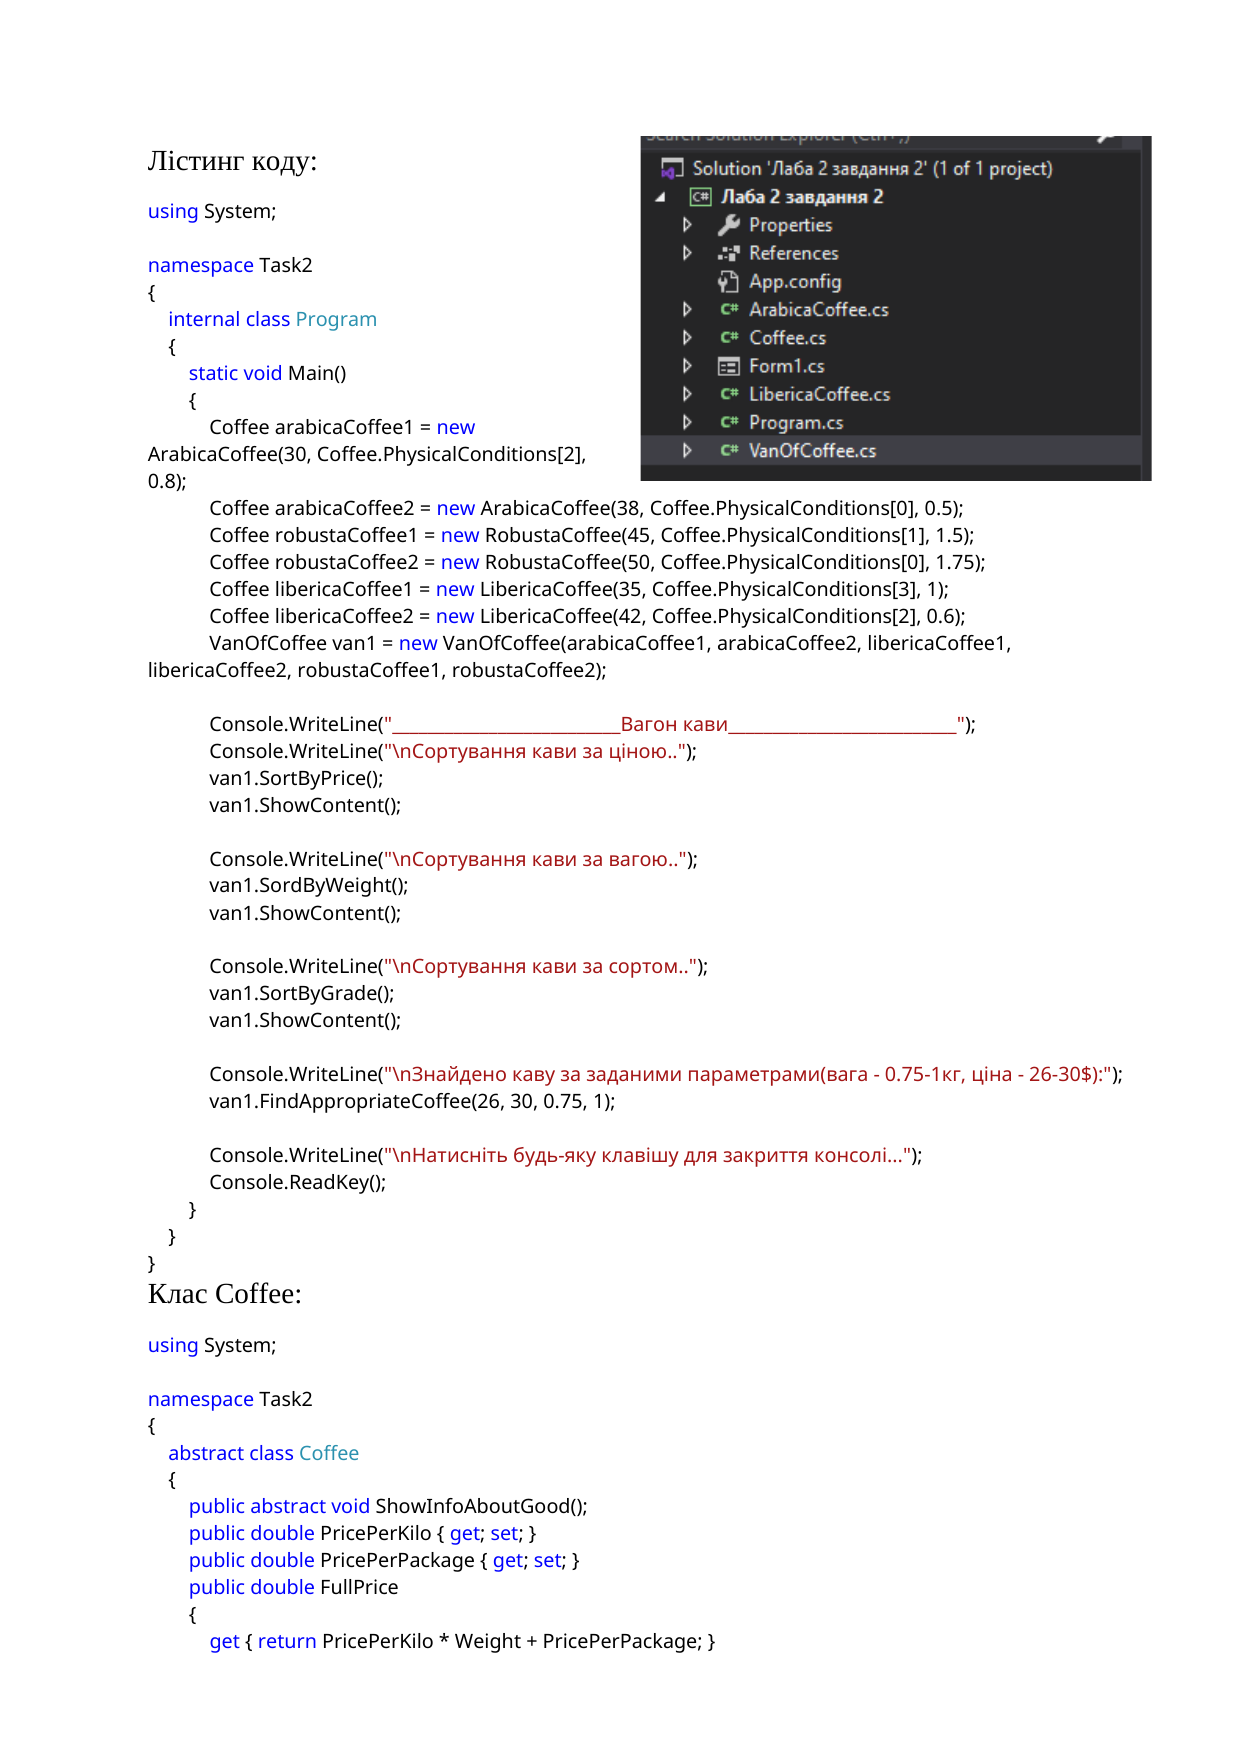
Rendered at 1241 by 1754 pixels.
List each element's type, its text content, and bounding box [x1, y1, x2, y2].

text { [148, 1466, 1152, 1493]
text van1.SortByPrice(); [148, 764, 1152, 791]
text public double FullPrice [148, 1574, 1152, 1601]
text van1.SordByWeight(); [148, 872, 1152, 899]
text { [148, 1412, 1152, 1439]
text van1.ShowContent(); [148, 1007, 1152, 1034]
text namespace Task2 [148, 251, 640, 278]
text Console.WriteLine("\nСортування кави за вагою.."); [148, 845, 1152, 872]
text get { return PricePerKilo * Weight + PricePerPackage; } [148, 1628, 1152, 1654]
text public double PricePerPackage { get; set; } [148, 1547, 1152, 1574]
text Console.WriteLine("\nЗнайдено каву за заданими параметрами(вага - 0.75-1кг, цiна - 26-30$):"); [148, 1061, 1152, 1088]
text } [148, 1249, 1152, 1276]
text van1.FindAppropriateCoffee(26, 30, 0.75, 1); [148, 1088, 1152, 1114]
text abstract class Coffee [148, 1439, 1152, 1466]
text public abstract void ShowInfoAboutGood(); [148, 1493, 1152, 1520]
text using System; [148, 197, 640, 224]
text Клас Coffee: [118, 1276, 1152, 1310]
text public double PricePerKilo { get; set; } [148, 1520, 1152, 1547]
text internal class Program [148, 305, 640, 332]
text Лістинг коду: [118, 143, 640, 176]
text } [148, 1222, 1152, 1249]
text Console.ReadKey(); [148, 1168, 1152, 1196]
picture [640, 136, 1152, 481]
text Coffee arabicaCoffee2 = new ArabicaCoffee(38, Coffee.PhysicalConditions[0], 0.5); [148, 494, 1152, 521]
text van1.SortByGrade(); [148, 980, 1152, 1007]
text static void Main() [148, 359, 640, 386]
text Coffee robustaCoffee1 = new RobustaCoffee(45, Coffee.PhysicalConditions[1], 1.5); [148, 521, 1152, 548]
text { [148, 332, 640, 359]
text Coffee libericaCoffee1 = new LibericaCoffee(35, Coffee.PhysicalConditions[3], 1); [148, 575, 1152, 602]
text } [148, 1196, 1152, 1222]
text van1.ShowContent(); [148, 899, 1152, 926]
text { [148, 1601, 1152, 1628]
text Console.WriteLine("__________________________Вагон кави__________________________"); [148, 710, 1152, 737]
text { [148, 386, 640, 413]
text namespace Task2 [148, 1385, 1152, 1412]
text Console.WriteLine("\nСортування кави за цiною.."); [148, 737, 1152, 764]
text Console.WriteLine("\nНатиснiть будь-яку клавiшу для закриття консолi..."); [148, 1142, 1152, 1168]
text van1.ShowContent(); [148, 791, 1152, 818]
text { [148, 278, 640, 305]
text Console.WriteLine("\nСортування кави за сортом.."); [148, 953, 1152, 980]
text Coffee libericaCoffee2 = new LibericaCoffee(42, Coffee.PhysicalConditions[2], 0.6); [148, 602, 1152, 629]
text using System; [148, 1331, 1152, 1358]
text Coffee robustaCoffee2 = new RobustaCoffee(50, Coffee.PhysicalConditions[0], 1.75); [148, 548, 1152, 575]
text VanOfCoffee van1 = new VanOfCoffee(arabicaCoffee1, arabicaCoffee2, libericaCoffee1, libericaCoffee2, robustaCoffee1, robustaCoffee2); [148, 629, 1152, 683]
text Coffee arabicaCoffee1 = new ArabicaCoffee(30, Coffee.PhysicalConditions[2], 0.8); [148, 413, 1152, 494]
